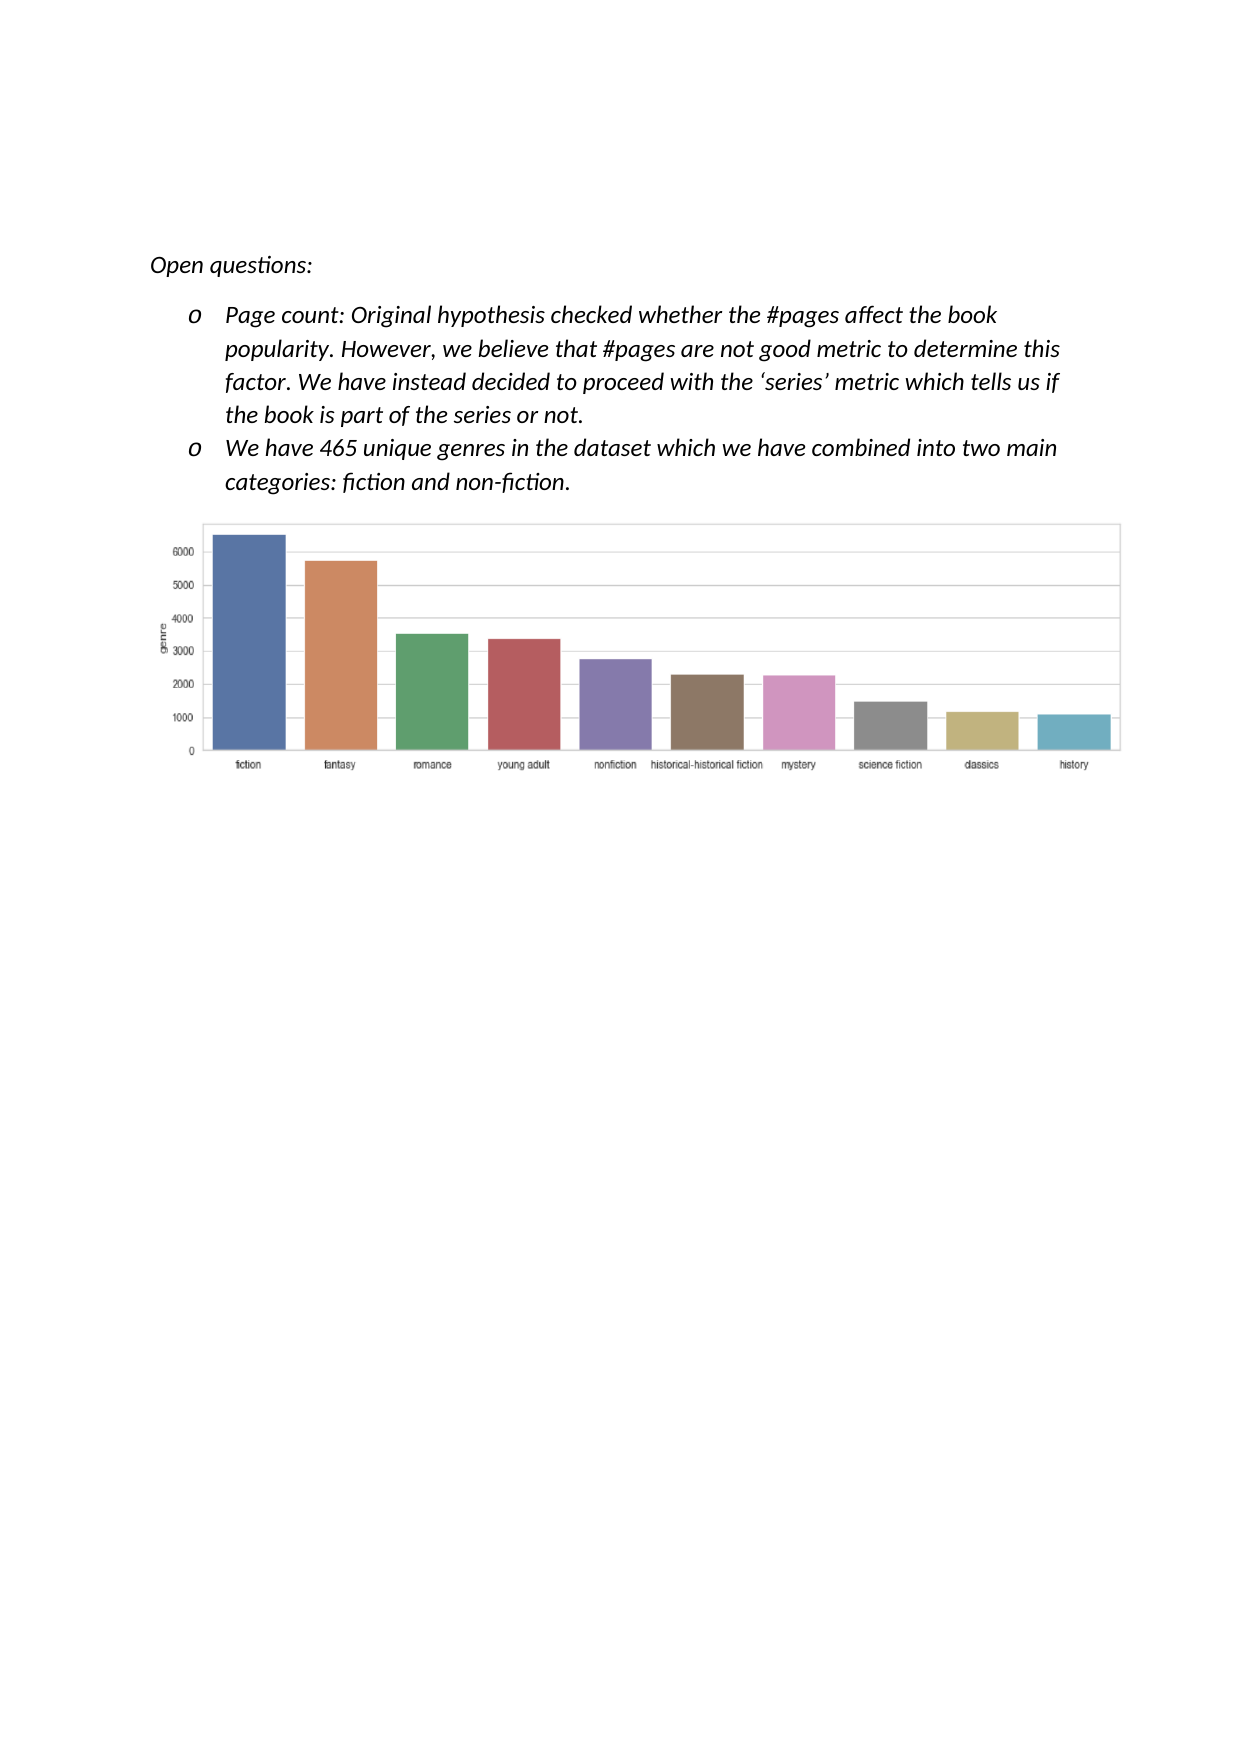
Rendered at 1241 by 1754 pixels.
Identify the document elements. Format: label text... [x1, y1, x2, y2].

picture [150, 515, 1125, 779]
list We have 465 unique genres in the dataset which we have combined into two main categories: fiction and non-fiction. [187, 432, 1090, 496]
list Page count: Original hypothesis checked whether the #pages affect the book popularity. However, we believe that #pages are not good metric to determine this factor. We have instead decided to proceed with the ‘series’ metric which tells us if the book is part of the series or not. [187, 299, 1090, 429]
text Open questions: [150, 249, 1090, 280]
